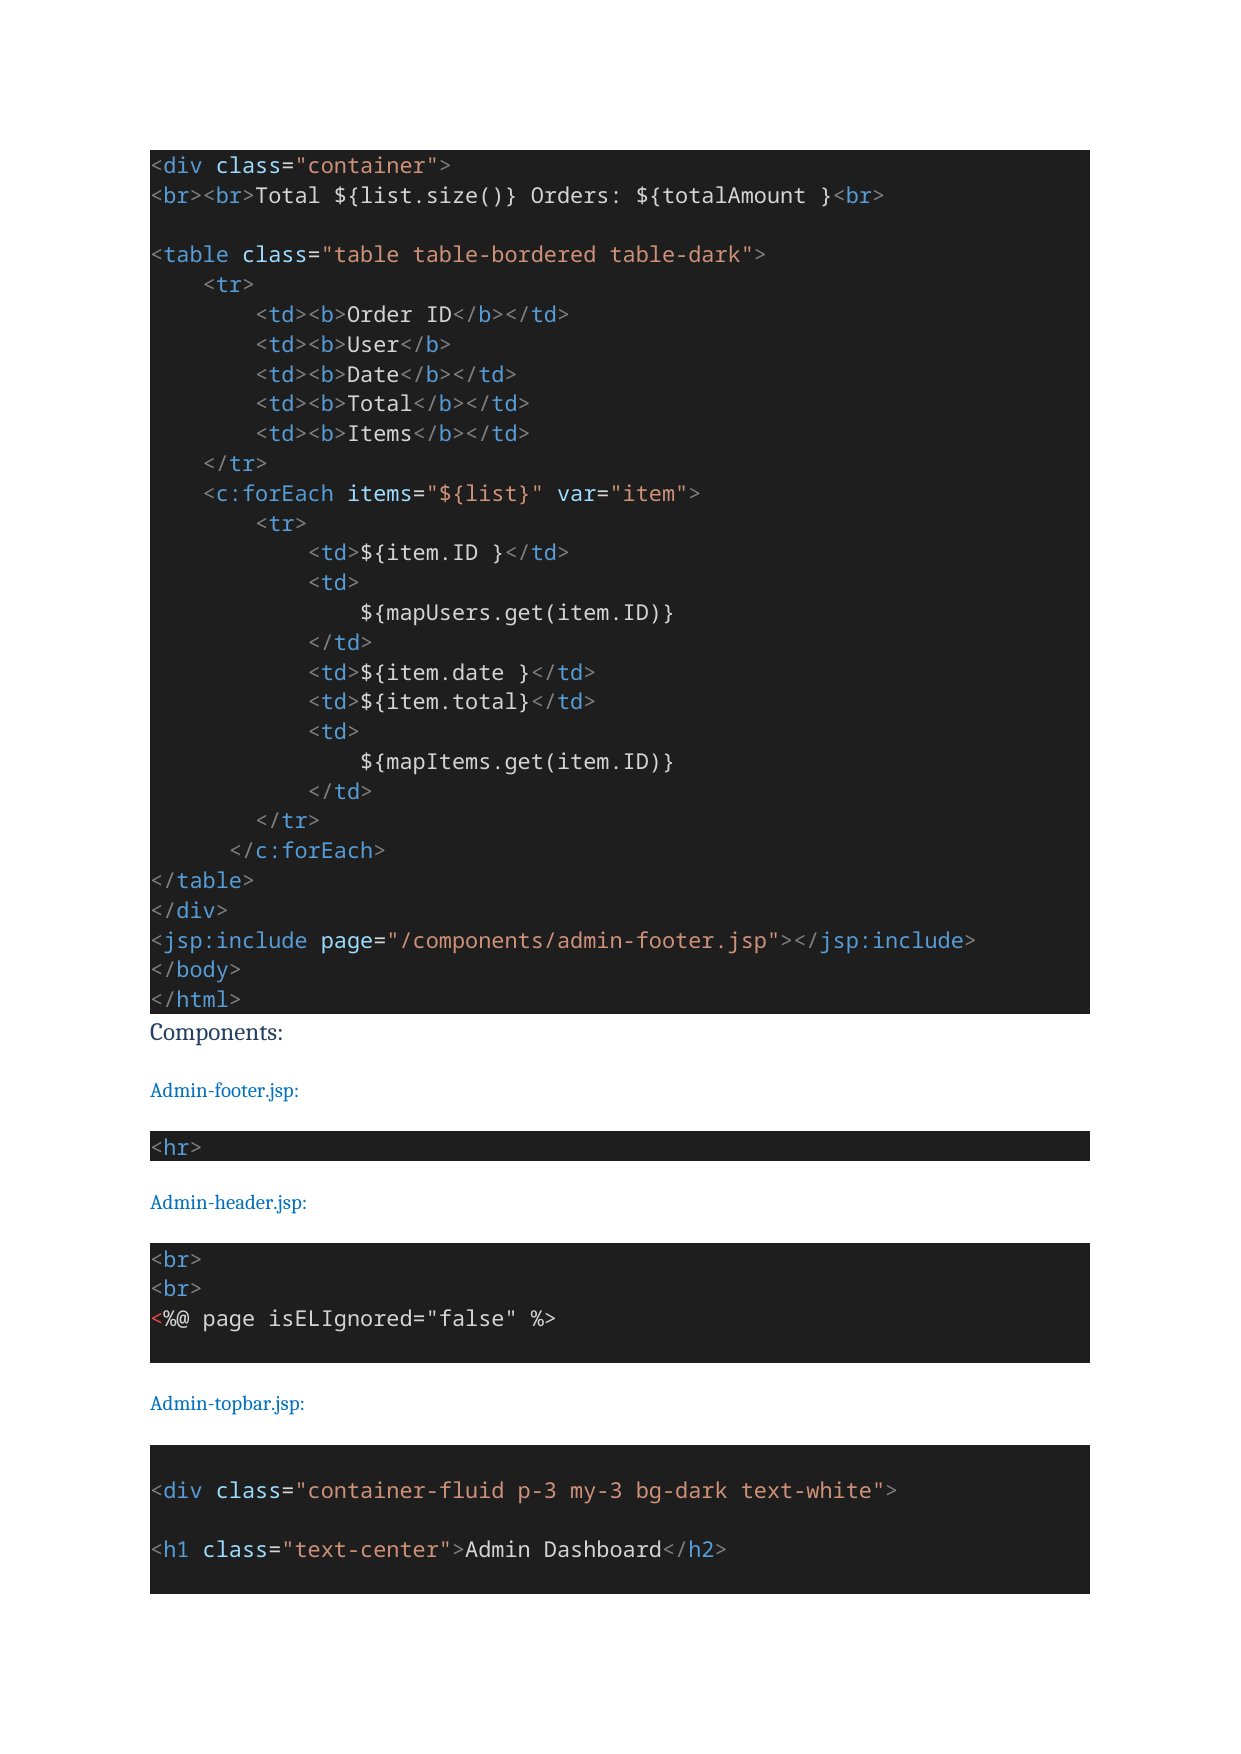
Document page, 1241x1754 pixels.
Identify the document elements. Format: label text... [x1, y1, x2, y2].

text <hr> [150, 1131, 1090, 1161]
text <tr> [150, 507, 1090, 537]
text </tr> [150, 805, 1090, 835]
text <%@ page isELIgnored="false" %> [150, 1303, 1090, 1333]
text <h1 class="text-center">Admin Dashboard</h2> [150, 1534, 1090, 1564]
text <div class="container-fluid p-3 my-3 bg-dark text-white"> [150, 1475, 1090, 1504]
text <br> [150, 1273, 1090, 1303]
text </tr> [150, 448, 1090, 478]
text </td> [150, 776, 1090, 805]
text <td><b>User</b> [150, 329, 1090, 358]
subtitle Admin-header.jsp: [150, 1190, 1090, 1214]
text <td><b>Order ID</b></td> [150, 299, 1090, 329]
subtitle Components: [150, 1018, 1090, 1047]
text <td><b>Items</b></td> [150, 418, 1090, 448]
text </body> [150, 954, 1090, 984]
text <td><b>Date</b></td> [150, 358, 1090, 388]
text </html> [150, 984, 1090, 1014]
text </table> [150, 865, 1090, 895]
text <td>${item.date }</td> [150, 656, 1090, 686]
text <br> [150, 1243, 1090, 1273]
text ${mapUsers.get(item.ID)} [150, 597, 1090, 627]
text <td>${item.ID }</td> [150, 537, 1090, 567]
text </td> [150, 627, 1090, 656]
text <tr> [150, 269, 1090, 299]
subtitle Admin-topbar.jsp: [150, 1392, 1090, 1416]
text <br><br>Total ${list.size()} Orders: ${totalAmount }<br> [150, 180, 1090, 209]
text <td> [150, 716, 1090, 746]
text <table class="table table-bordered table-dark"> [150, 239, 1090, 269]
text <c:forEach items="${list}" var="item"> [150, 478, 1090, 507]
text ${mapItems.get(item.ID)} [150, 746, 1090, 776]
text <td> [150, 567, 1090, 597]
text <div class="container"> [150, 150, 1090, 180]
text <jsp:include page="/components/admin-footer.jsp"></jsp:include> [150, 924, 1090, 954]
text </div> [150, 895, 1090, 924]
subtitle Admin-footer.jsp: [150, 1078, 1090, 1102]
text <td><b>Total</b></td> [150, 388, 1090, 418]
text <td>${item.total}</td> [150, 686, 1090, 716]
text </c:forEach> [150, 835, 1090, 865]
